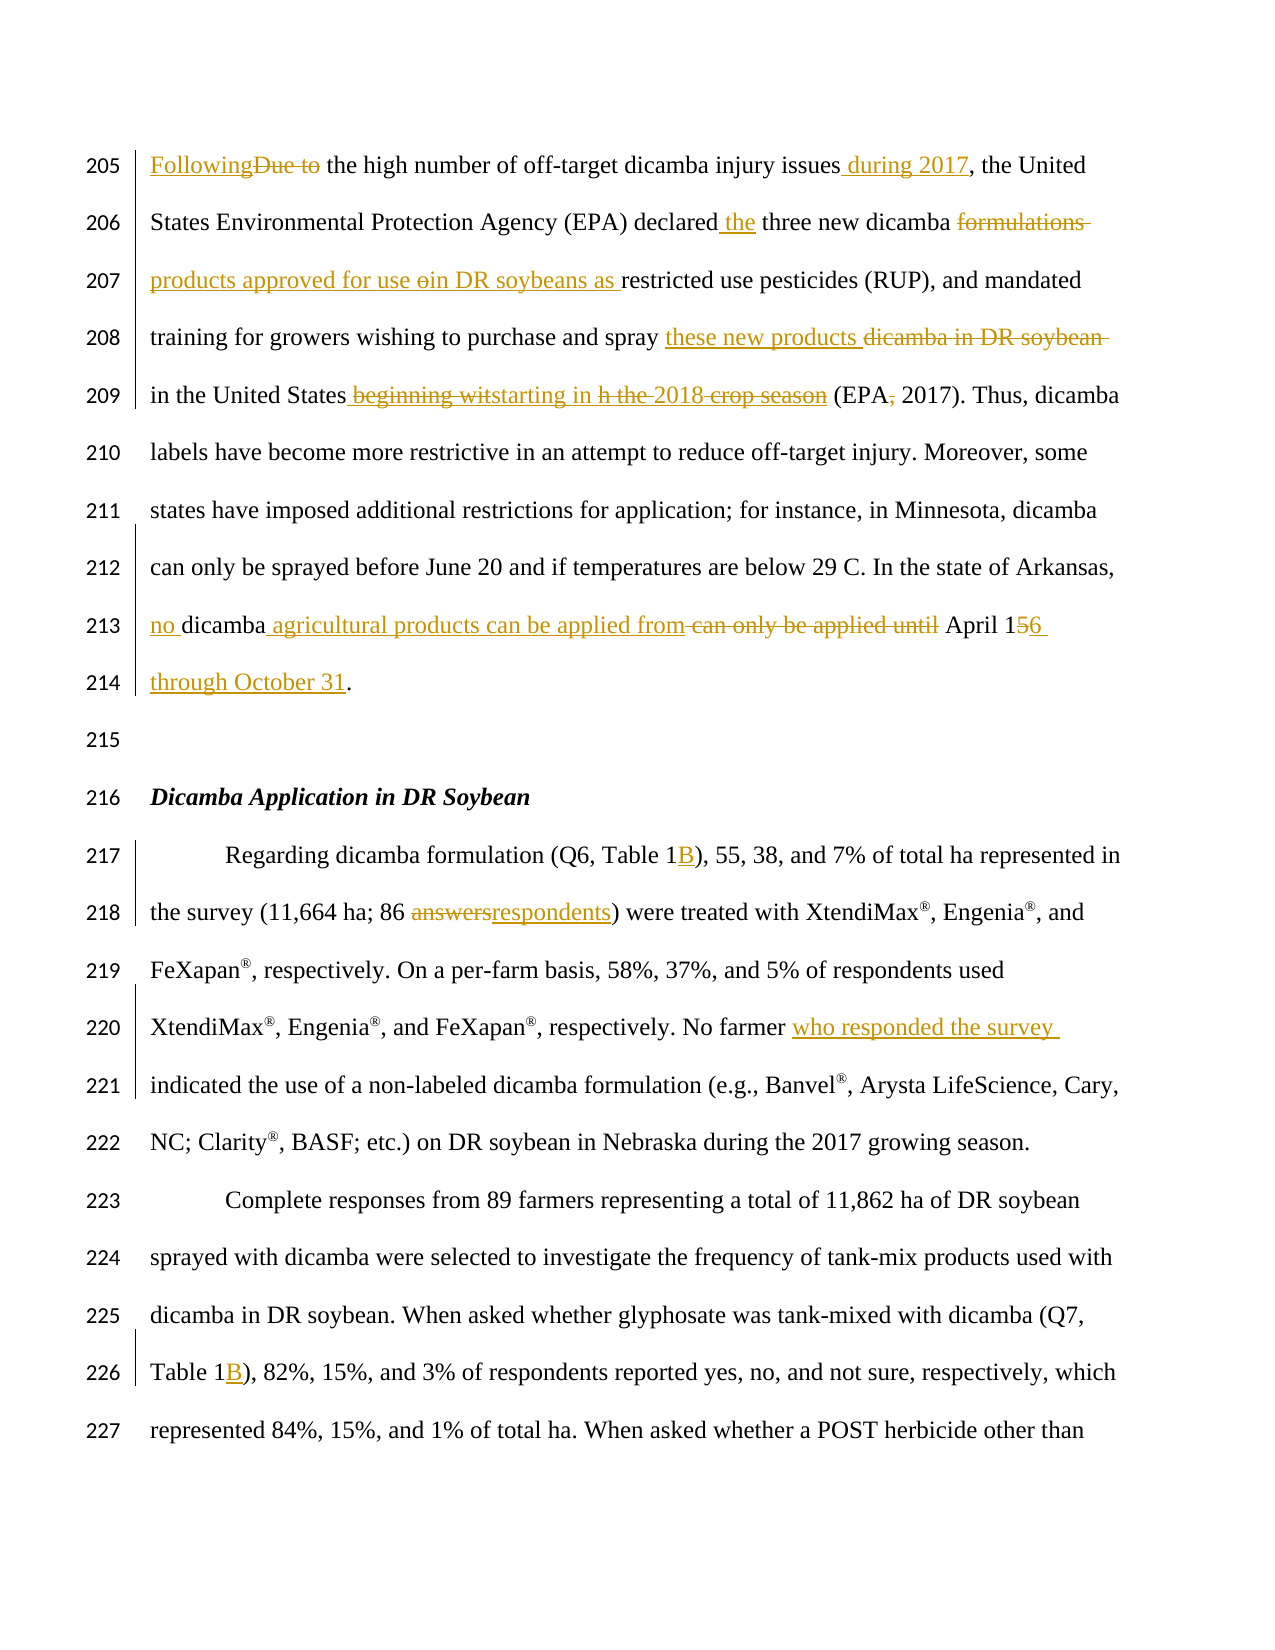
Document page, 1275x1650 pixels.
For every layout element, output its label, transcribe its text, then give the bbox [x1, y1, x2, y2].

text Regarding dicamba formulation (Q6, Table 1), 55, 38, and 7% of total ha represented in the survey (11,664 ha; 86 ) were treated with XtendiMax®, Engenia®, and FeXapan®, respectively. On a per-farm basis, 58%, 37%, and 5% of respondents used XtendiMax®, Engenia®, and FeXapan®, respectively. No farmer indicated the use of a non-labeled dicamba formulation (e.g., Banvel®, Arysta LifeScience, Cary, NC; Clarity®, BASF; etc.) on DR soybean in Nebraska during the 2017 growing season. [150, 840, 1125, 1156]
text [150, 150, 1125, 696]
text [150, 1185, 1125, 1444]
text Dicamba Application in DR Soybean [150, 782, 1125, 811]
